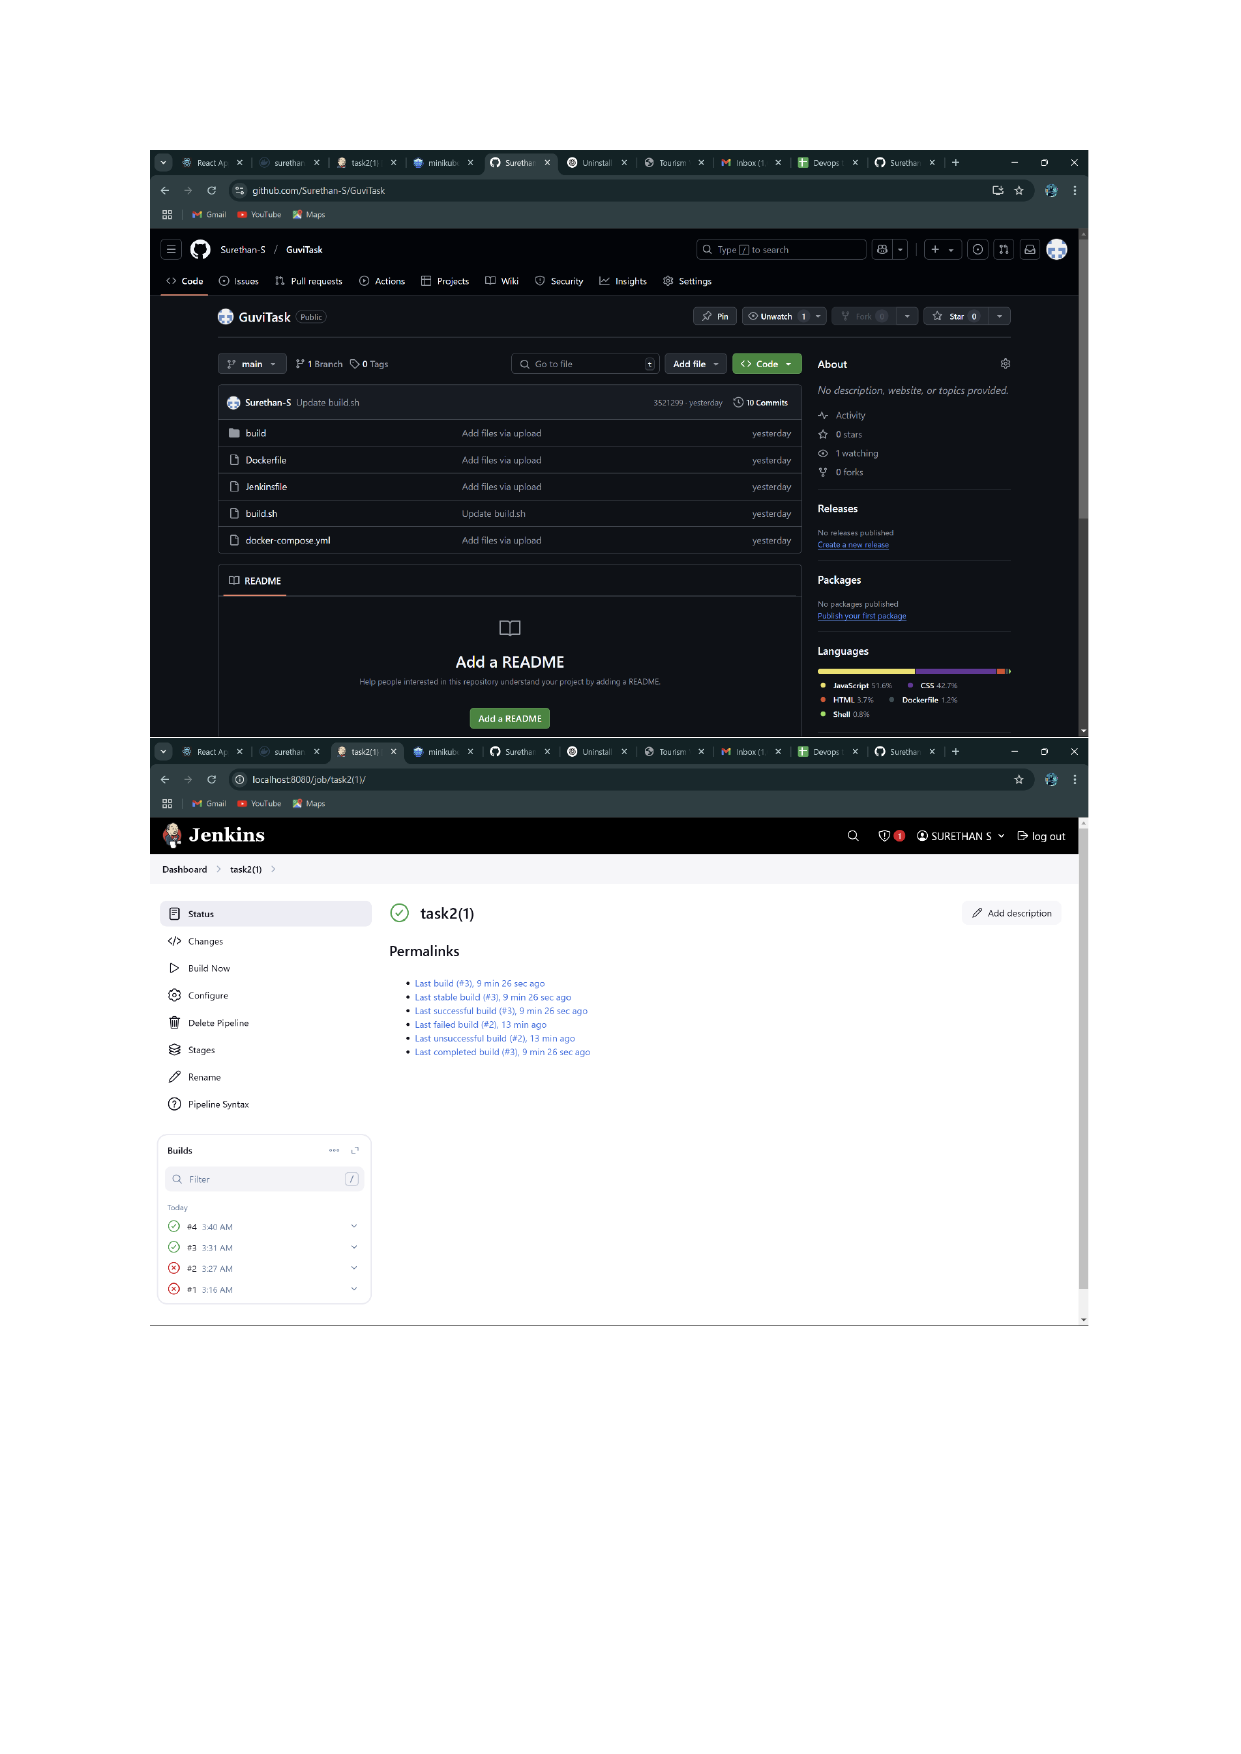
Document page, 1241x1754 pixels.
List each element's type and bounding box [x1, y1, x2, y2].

picture [150, 150, 1089, 737]
picture [150, 738, 1089, 1326]
